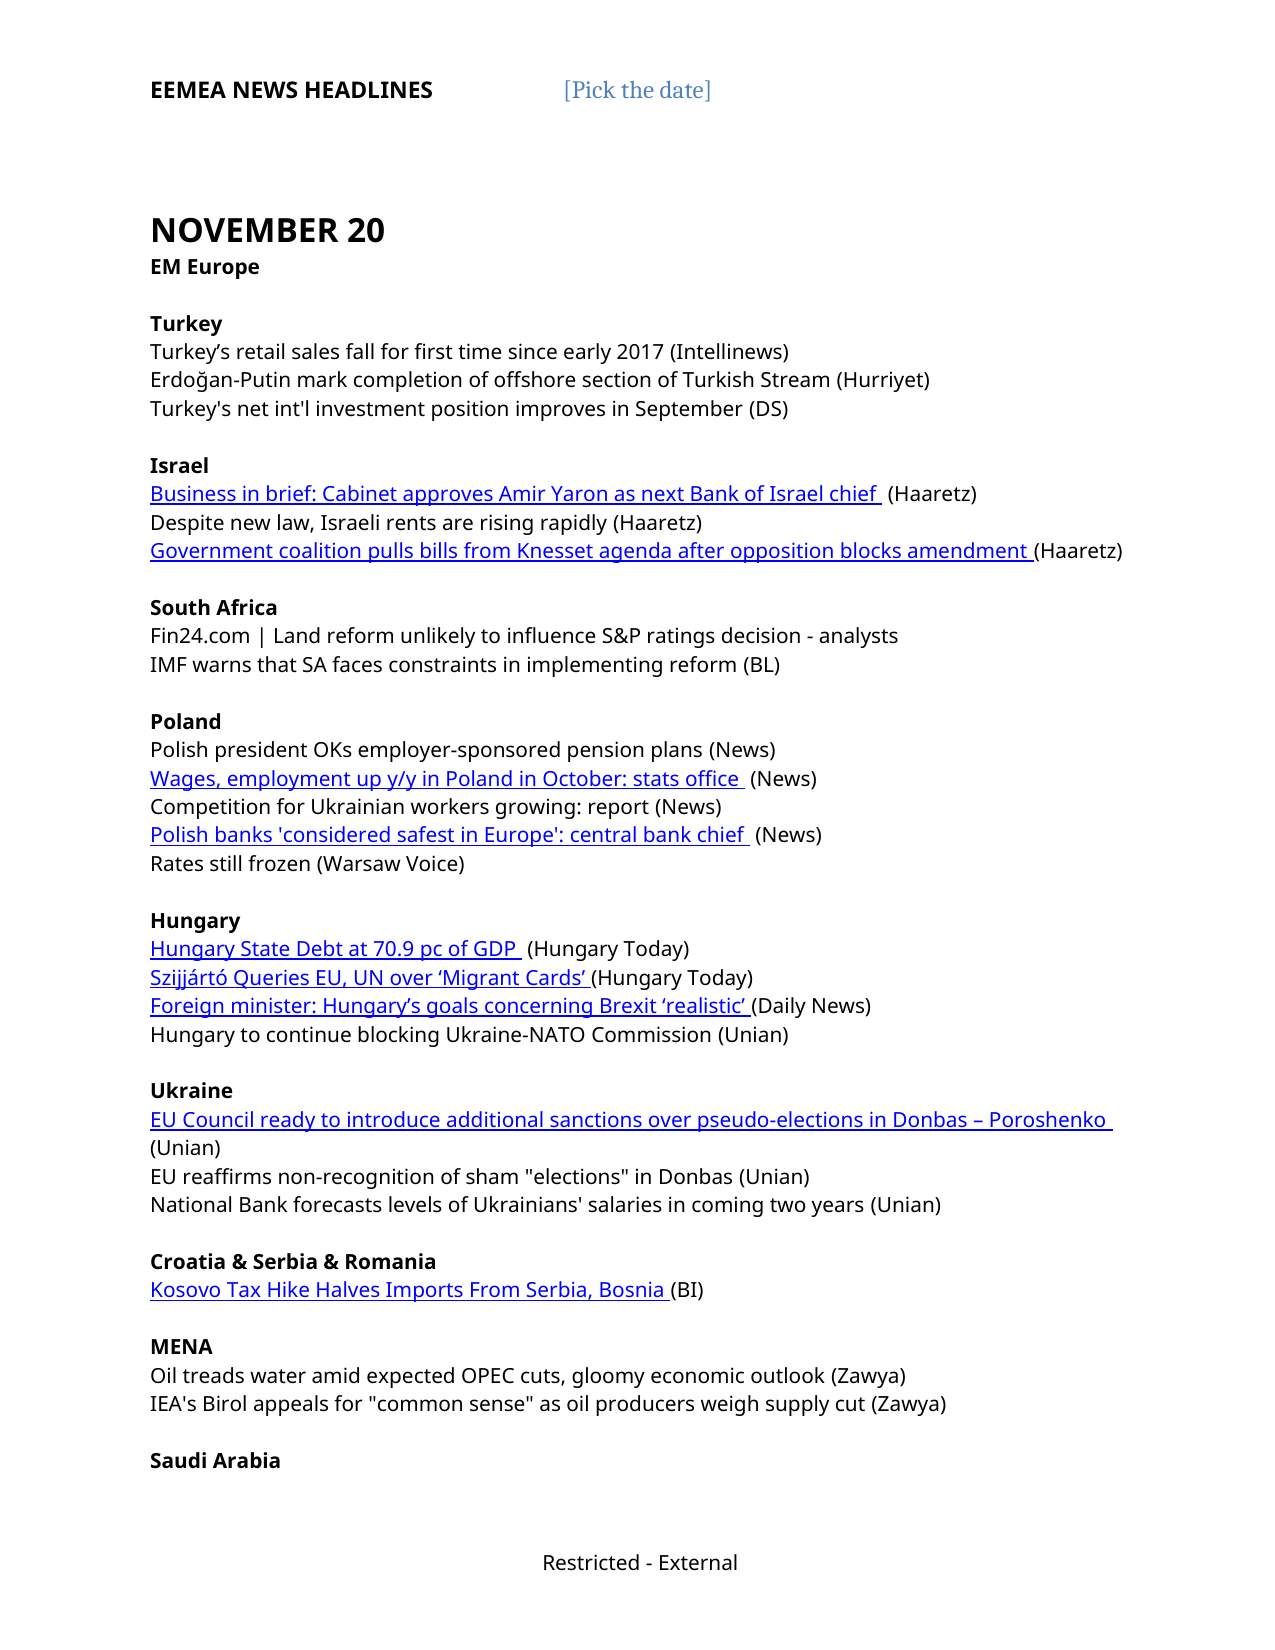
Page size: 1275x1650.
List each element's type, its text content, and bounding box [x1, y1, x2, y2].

text Rates still frozen (Warsaw Voice) [150, 849, 1125, 877]
text Erdoğan-Putin mark completion of offshore section of Turkish Stream (Hurriyet) [150, 366, 1125, 394]
text Turkey’s retail sales fall for first time since early 2017 (Intellinews) [150, 337, 1125, 366]
text Government coalition pulls bills from Knesset agenda after opposition blocks amendment (Haaretz) [150, 536, 1125, 565]
text EM Europe [150, 252, 1125, 281]
text NOVEMBER 20 [150, 207, 1125, 252]
text Competition for Ukrainian workers growing: report (News) [150, 792, 1125, 821]
text Polish banks 'considered safest in Europe': central bank chief (News) [150, 821, 1125, 849]
text Croatia & Serbia & Romania [150, 1247, 1125, 1276]
text EU Council ready to introduce additional sanctions over pseudo-elections in Donbas – Poroshenko (Unian) [150, 1105, 1125, 1162]
text Poland [150, 707, 1125, 735]
text Despite new law, Israeli rents are rising rapidly (Haaretz) [150, 508, 1125, 536]
text Israel [150, 451, 1125, 479]
text (Hungary Today) (Hungary Today) (Daily News) [150, 934, 1125, 1020]
text IEA's Birol appeals for "common sense" as oil producers weigh supply cut (Zawya) [150, 1389, 1125, 1418]
text Turkey [150, 309, 1125, 337]
text Hungary to continue blocking Ukraine-NATO Commission (Unian) [150, 1020, 1125, 1048]
text EU reaffirms non-recognition of sham "elections" in Donbas (Unian) [150, 1162, 1125, 1190]
text South Africa [150, 593, 1125, 622]
text Ukraine [150, 1077, 1125, 1105]
text Polish president OKs employer-sponsored pension plans (News) [150, 735, 1125, 764]
text Hungary [150, 906, 1125, 934]
text Wages, employment up y/y in Poland in October: stats office (News) [150, 764, 1125, 792]
text National Bank forecasts levels of Ukrainians' salaries in coming two years (Unian) [150, 1190, 1125, 1219]
text IMF warns that SA faces constraints in implementing reform (BL) [150, 650, 1125, 678]
text Saudi Arabia [150, 1446, 1125, 1475]
text Fin24.com | Land reform unlikely to influence S&P ratings decision - analysts [150, 622, 1125, 650]
text MENA Oil treads water amid expected OPEC cuts, gloomy economic outlook (Zawya) [150, 1332, 1125, 1389]
text Turkey's net int'l investment position improves in September (DS) [150, 394, 1125, 422]
text Kosovo Tax Hike Halves Imports From Serbia, Bosnia (BI) [150, 1276, 1125, 1304]
text Business in brief: Cabinet approves Amir Yaron as next Bank of Israel chief (Haaretz) [150, 479, 1125, 508]
